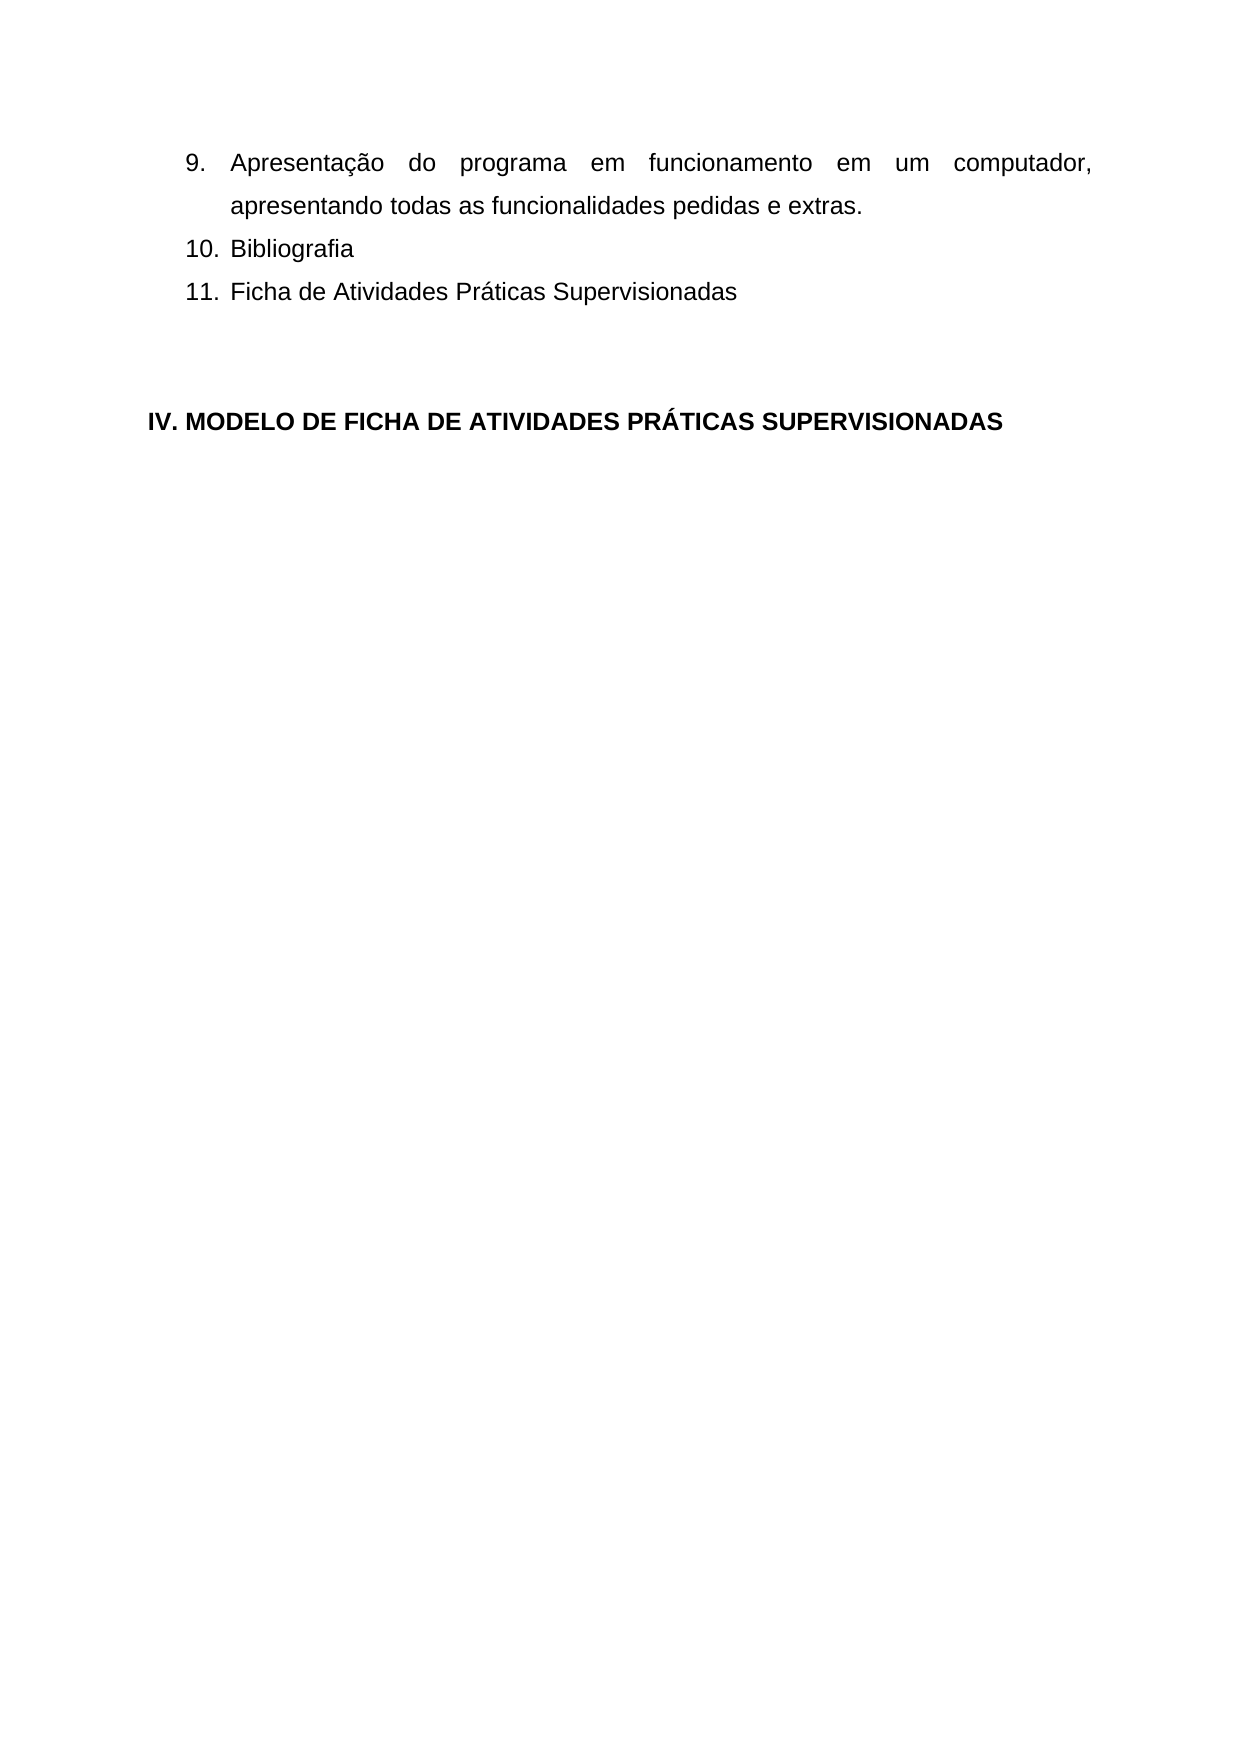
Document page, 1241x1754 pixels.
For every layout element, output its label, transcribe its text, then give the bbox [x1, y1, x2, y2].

list Ficha de Atividades Práticas Supervisionadas [185, 277, 1092, 306]
text IV. MODELO DE FICHA DE ATIVIDADES PRÁTICAS SUPERVISIONADAS [148, 406, 1092, 435]
list Bibliografia [185, 234, 1092, 263]
list Apresentação do programa em funcionamento em um computador, apresentando todas as funcionalidades pedidas e extras. [185, 148, 1092, 219]
